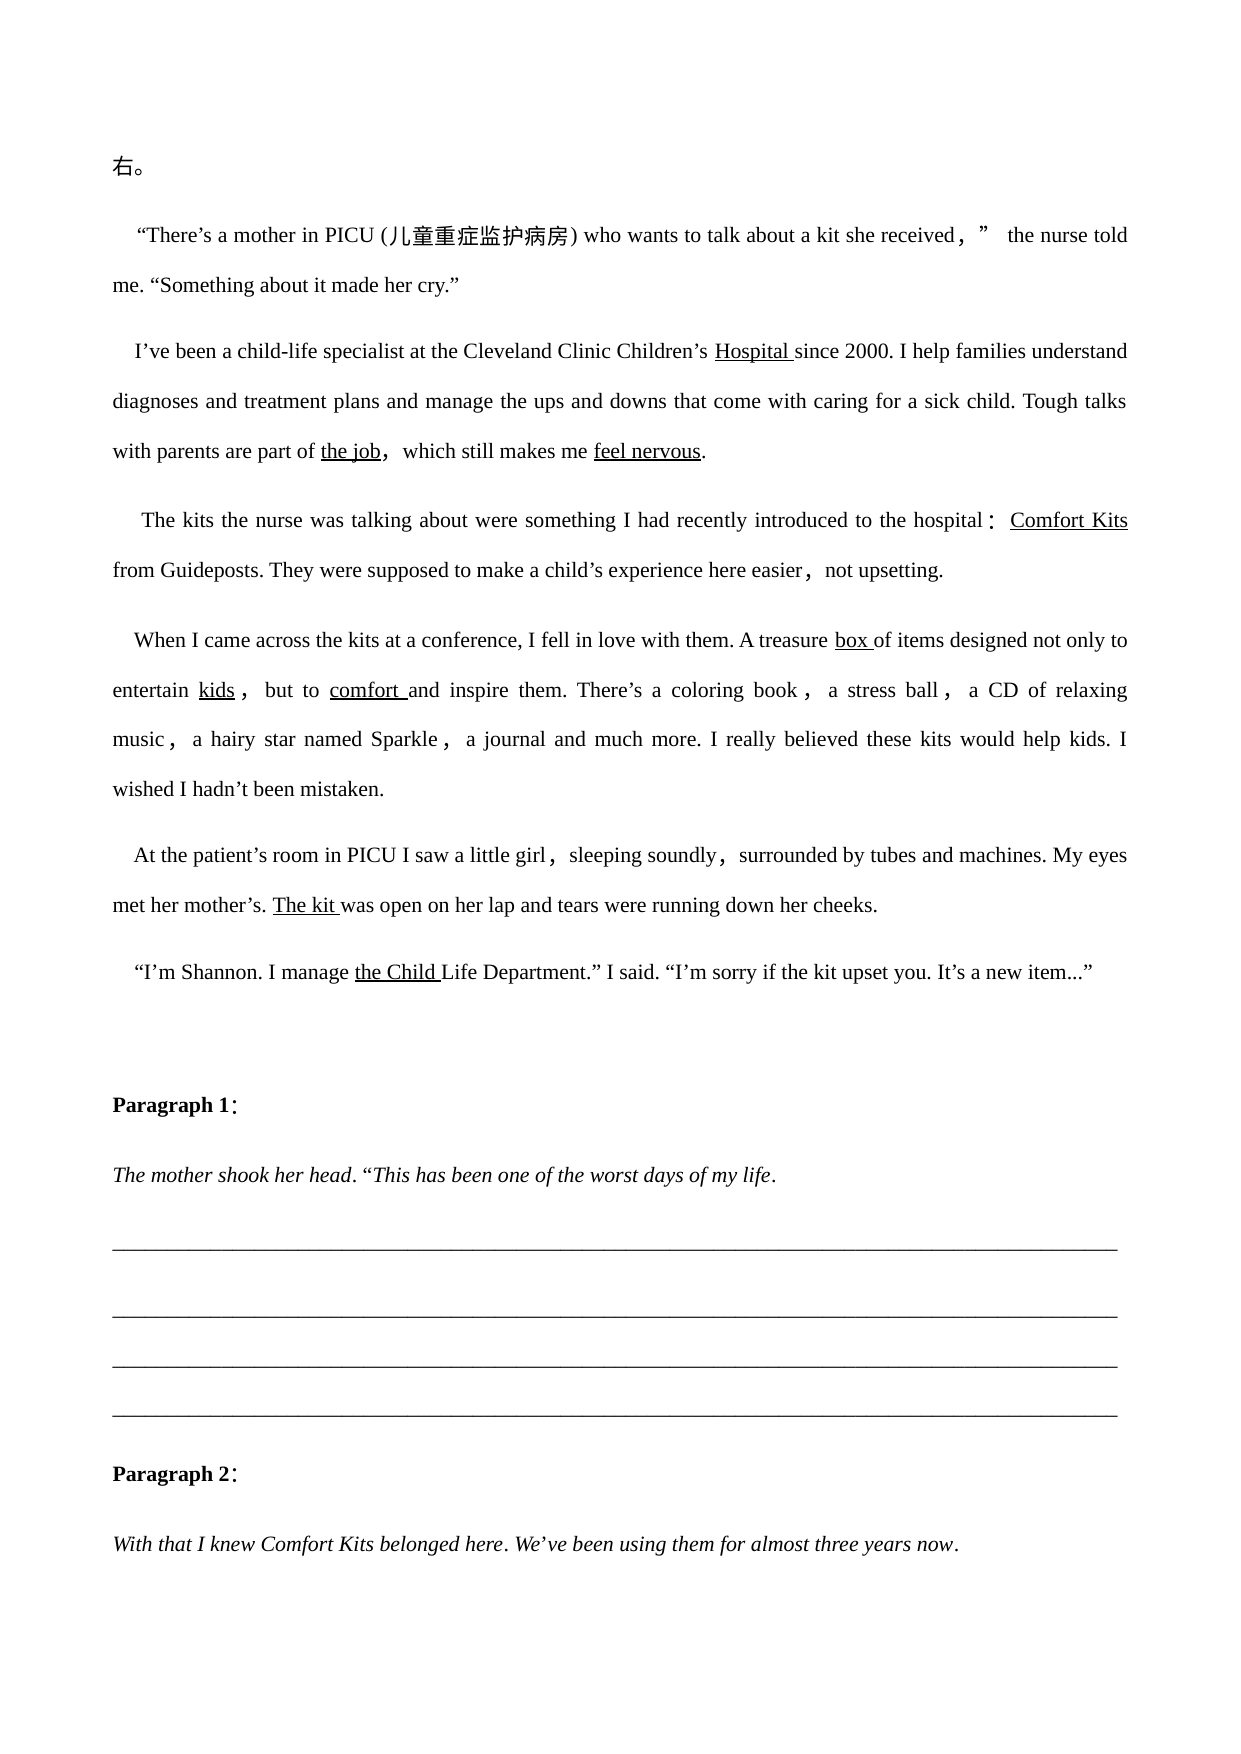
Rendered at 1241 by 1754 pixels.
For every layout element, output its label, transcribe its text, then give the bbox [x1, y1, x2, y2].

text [112, 1291, 1128, 1423]
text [112, 148, 1128, 181]
text “I’m Shannon. I manage the Child Life Department.” I said. “I’m sorry if the kit upset you. It’s a new item...” [112, 955, 1128, 988]
text Paragraph 2： [112, 1457, 1128, 1490]
text Paragraph 1： [112, 1088, 1128, 1121]
text The kits the nurse was talking about were something I had recently introduced to the hospital：Comfort Kits from Guideposts. They were supposed to make a child’s experience here easier，not upsetting. [112, 503, 1128, 586]
text “There’s a mother in PICU (儿童重症监护病房) who wants to talk about a kit she received，” the nurse told me. “Something about it made her cry.” [112, 218, 1128, 301]
text I’ve been a child-life specialist at the Cleveland Clinic Children’s Hospital since 2000. I help families understand diagnoses and treatment plans and manage the ups and downs that come with caring for a sick child. Tough talks with parents are part of the job，which still makes me feel nervous. [112, 334, 1128, 467]
text With that I knew Comfort Kits belonged here. We’ve been using them for almost three years now. [112, 1527, 1128, 1560]
text ____________________________________________________________________________________________ [112, 1224, 1128, 1257]
text The mother shook her head. “This has been one of the worst days of my life. [112, 1158, 1128, 1191]
text When I came across the kits at a conference, I fell in love with them. A treasure box of items designed not only to entertain kids，but to comfort and inspire them. There’s a coloring book，a stress ball，a CD of relaxing music，a hairy star named Sparkle，a journal and much more. I really believed these kits would help kids. I wished I hadn’t been mistaken. [112, 623, 1128, 805]
text At the patient’s room in PICU I saw a little girl，sleeping soundly，surrounded by tubes and machines. My eyes met her mother’s. The kit was open on her lap and tears were running down her cheeks. [112, 838, 1128, 921]
